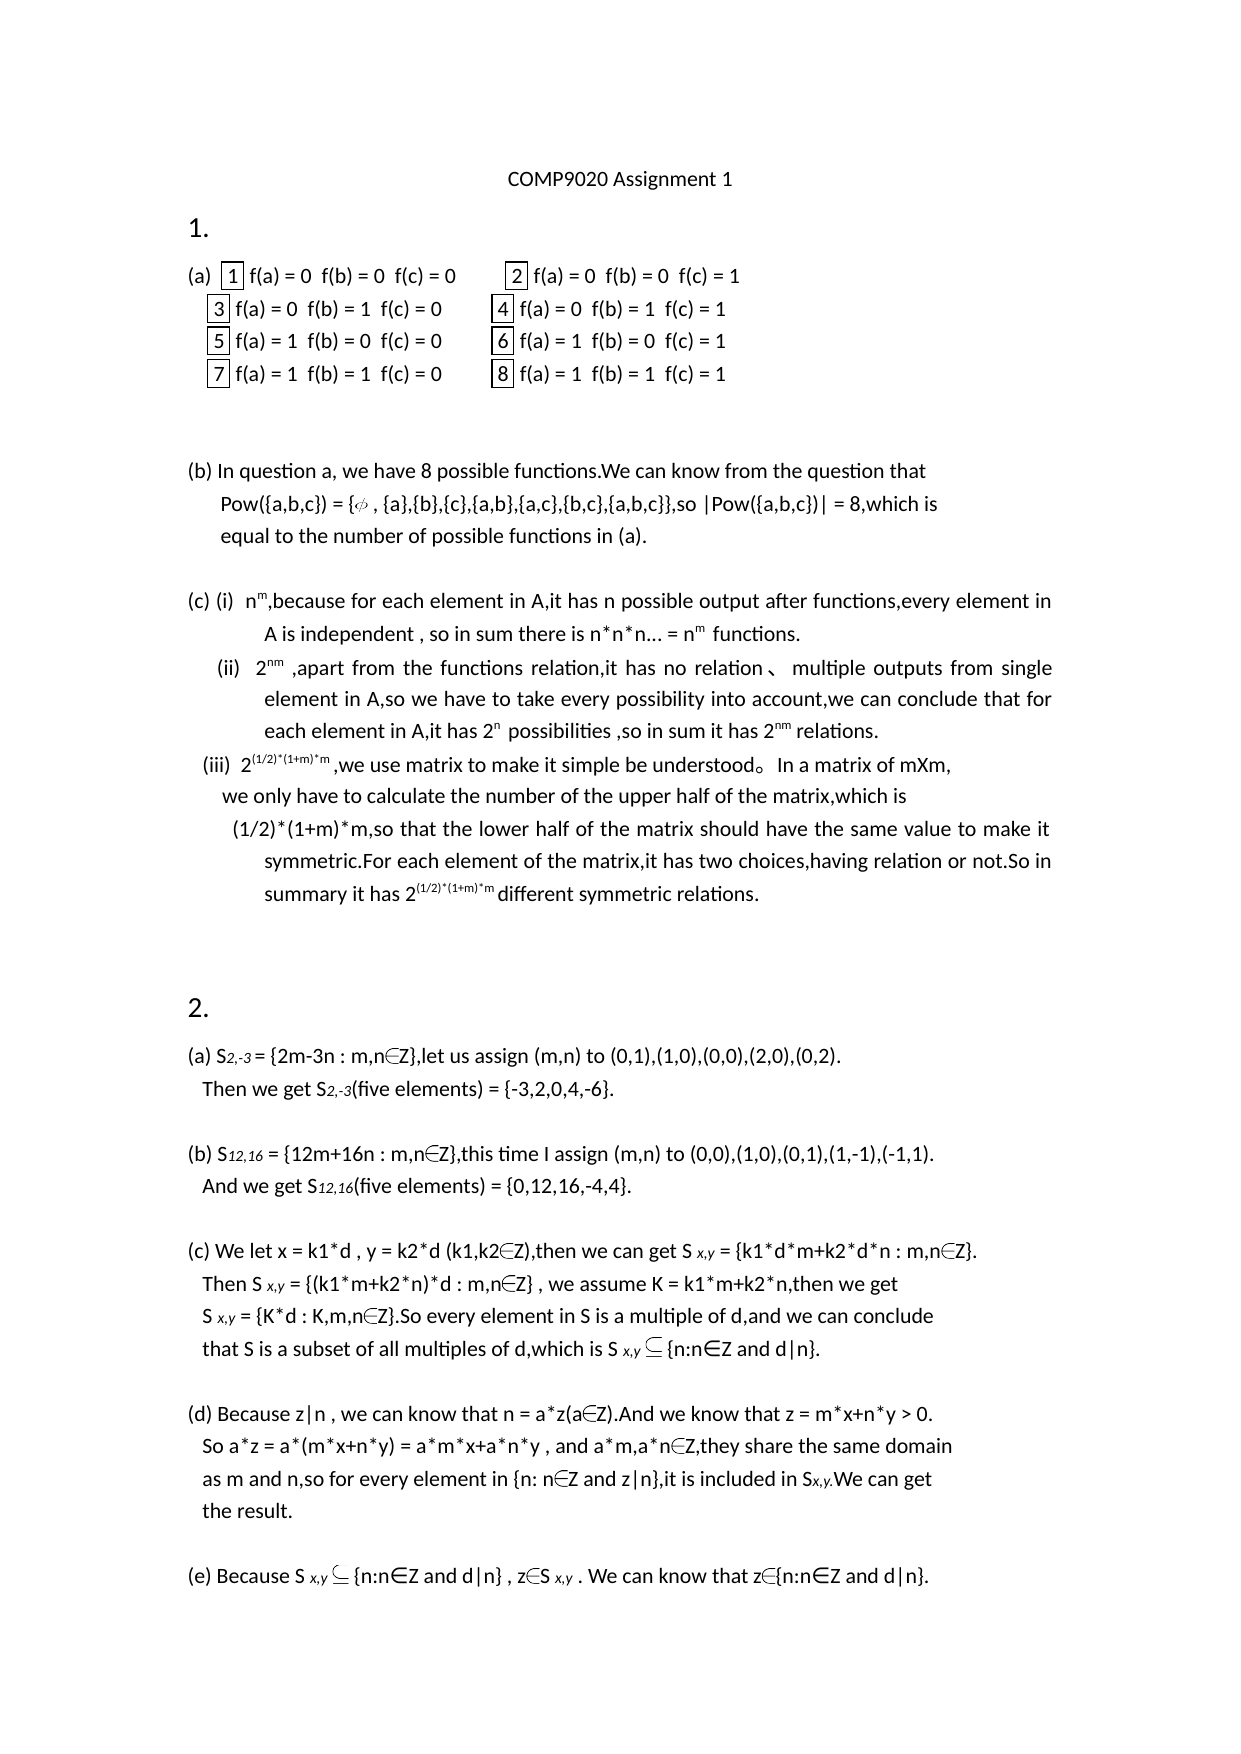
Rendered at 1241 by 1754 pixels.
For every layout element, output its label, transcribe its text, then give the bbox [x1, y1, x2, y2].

list 7 f(a) = 1 f(b) = 1 f(c) = 0 8 f(a) = 1 f(b) = 1 f(c) = 1 [187, 357, 1053, 389]
list 5 f(a) = 1 f(b) = 0 f(c) = 0 6 f(a) = 1 f(b) = 0 f(c) = 1 [187, 324, 1053, 357]
text (1/2)*(1+m)*m,so that the lower half of the matrix should have the same value to make it symmetric.For each element of the matrix,it has two choices,having relation or not.So in summary it has 2(1/2)*(1+m)*m different symmetric relations. [187, 812, 1053, 909]
text (ii) 2nm ,apart from the functions relation,it has no relation、multiple outputs from single element in A,so we have to take every possibility into account,we can conclude that for each element in A,it has 2n possibilities ,so in sum it has 2nm relations. [187, 649, 1053, 747]
text COMP9020 Assignment 1 [187, 162, 1053, 194]
text (b) In question a, we have 8 possible functions.We can know from the question that [187, 454, 1053, 487]
list So a*z = a*(m*x+n*y) = a*m*x+a*n*y , and a*m,a*nZ,they share the same domain [187, 1429, 1053, 1462]
text (c) (i) nm,because for each element in A,it has n possible output after functions,every element in A is independent , so in sum there is n*n*n... = nm functions. [187, 584, 1053, 649]
list the result. [187, 1494, 1053, 1527]
list (c) We let x = k1*d , y = k2*d (k1,k2Z),then we can get S x,y = {k1*d*m+k2*d*n : m,nZ}. [187, 1234, 1053, 1267]
picture [501, 1275, 516, 1292]
list that S is a subset of all multiples of d,which is S x,y {n:n∈Z and d|n}. [187, 1332, 1053, 1364]
picture [332, 1565, 349, 1584]
list 3 f(a) = 0 f(b) = 1 f(c) = 0 4 f(a) = 0 f(b) = 1 f(c) = 1 [187, 292, 1053, 324]
text Pow({a,b,c}) = { , {a},{b},{c},{a,b},{a,c},{b,c},{a,b,c}},so |Pow({a,b,c})| = 8,which is [187, 487, 1053, 519]
list (e) Because S x,y {n:n∈Z and d|n} , zS x,y . We can know that z{n:n∈Z and d|n}. [187, 1559, 1053, 1592]
text 2. [187, 974, 1053, 1039]
picture [499, 1243, 514, 1259]
list (d) Because z|n , we can know that n = a*z(aZ).And we know that z = m*x+n*y > 0. [187, 1397, 1053, 1429]
picture [425, 1145, 439, 1162]
picture [554, 1470, 568, 1487]
picture [671, 1438, 685, 1454]
list (a) S2,-3 = {2m-3n : m,nZ},let us assign (m,n) to (0,1),(1,0),(0,0),(2,0),(0,2). [187, 1039, 1053, 1072]
text 1. [187, 194, 1053, 259]
text (iii) 2(1/2)*(1+m)*m ,we use matrix to make it simple be understood。In a matrix of mXm, [187, 747, 1053, 779]
list Then we get S2,-3(five elements) = {-3,2,0,4,-6}. [187, 1072, 1053, 1104]
list And we get S12,16(five elements) = {0,12,16,-4,4}. [187, 1169, 1053, 1202]
list 1 f(a) = 0 f(b) = 0 f(c) = 0 2 f(a) = 0 f(b) = 0 f(c) = 1 [187, 259, 1053, 292]
text we only have to calculate the number of the upper half of the matrix,which is [187, 779, 1053, 812]
picture [385, 1048, 399, 1064]
list (b) S12,16 = {12m+16n : m,nZ},this time I assign (m,n) to (0,0),(1,0),(0,1),(1,-1),(-1,1). [187, 1137, 1053, 1169]
picture [363, 1308, 378, 1324]
list as m and n,so for every element in {n: nZ and z|n},it is included in Sx,y.We can get [187, 1462, 1053, 1494]
list S x,y = {K*d : K,m,nZ}.So every element in S is a multiple of d,and we can conclude [187, 1299, 1053, 1332]
text equal to the number of possible functions in (a). [187, 519, 1053, 552]
picture [526, 1568, 540, 1584]
list Then S x,y = {(k1*m+k2*n)*d : m,nZ} , we assume K = k1*m+k2*n,then we get [187, 1267, 1053, 1299]
picture [355, 498, 368, 512]
picture [645, 1337, 662, 1357]
picture [761, 1568, 776, 1584]
picture [582, 1405, 597, 1422]
picture [941, 1243, 955, 1259]
